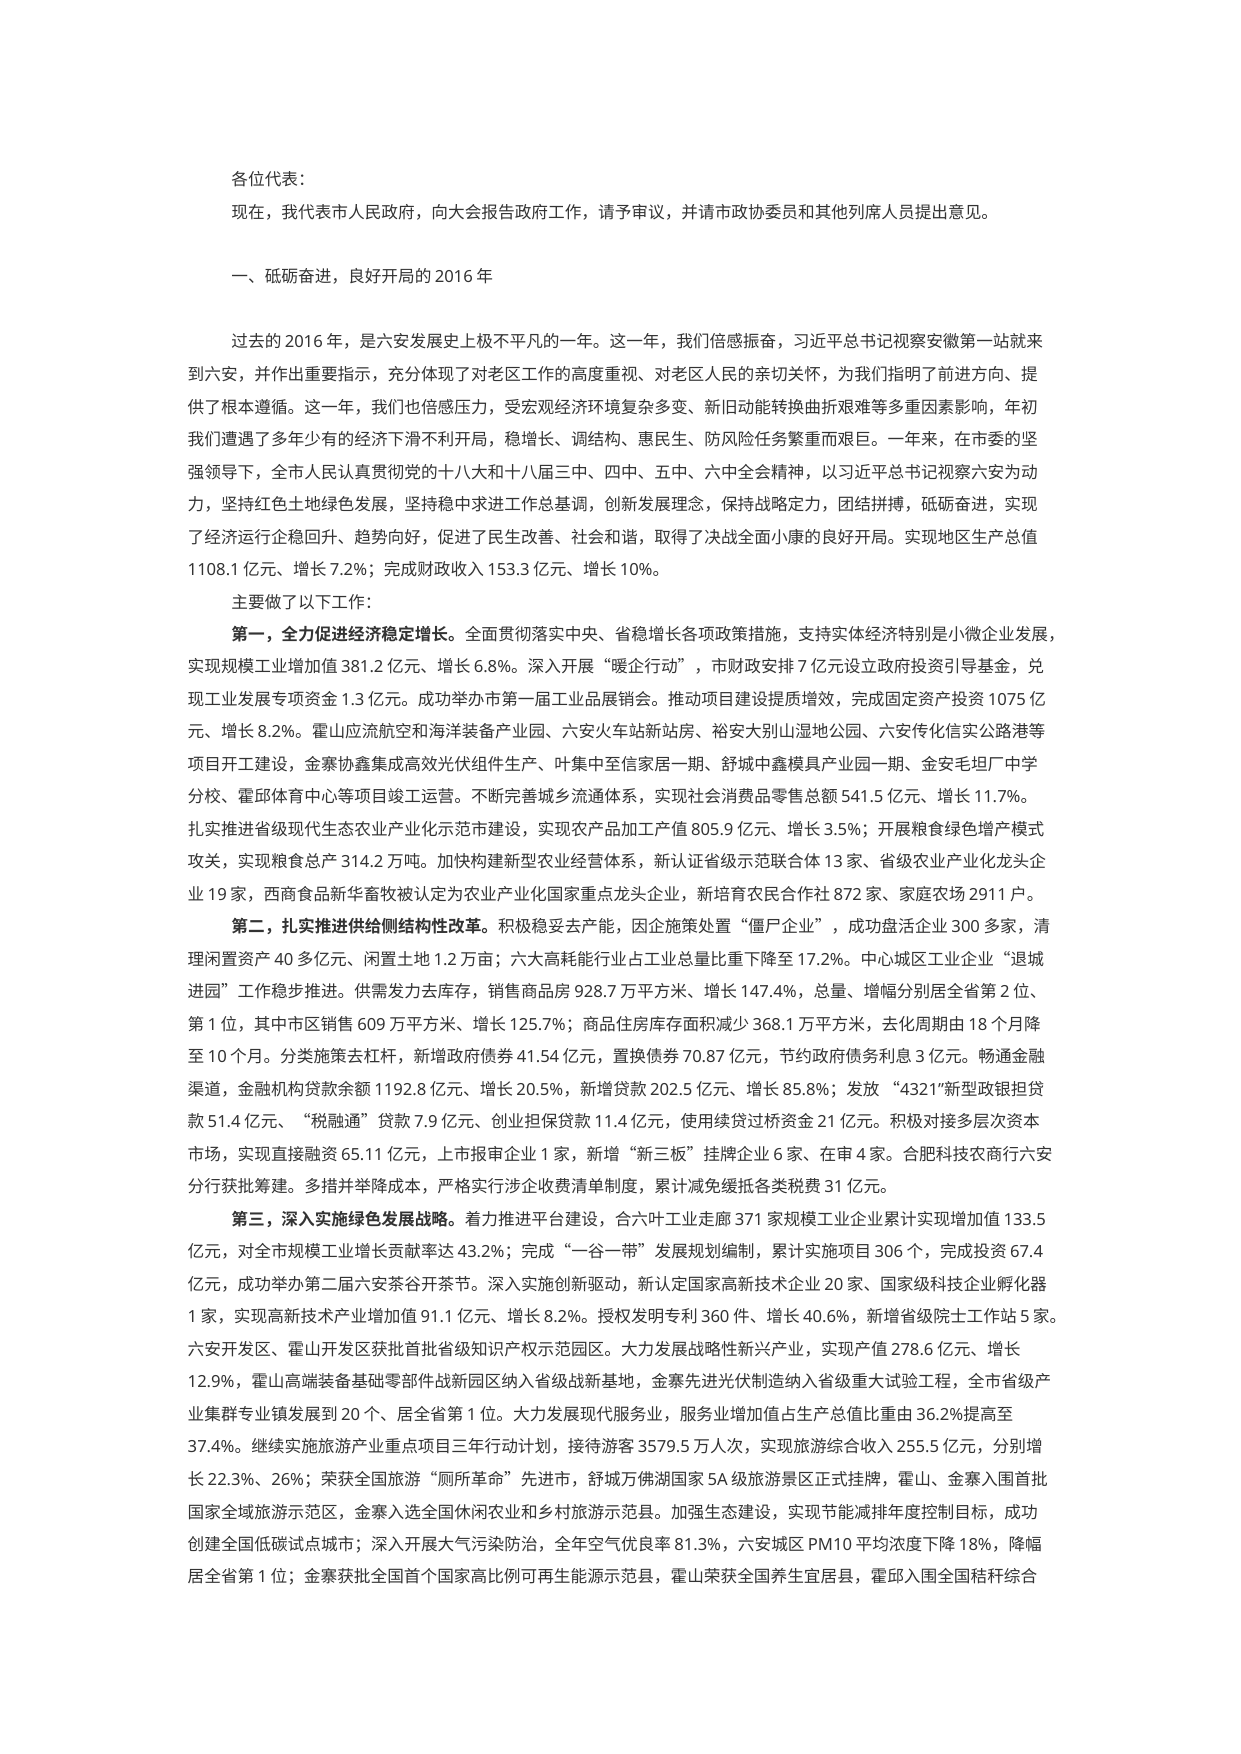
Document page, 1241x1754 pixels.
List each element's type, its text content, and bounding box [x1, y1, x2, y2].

text 过去的2016年，是六安发展史上极不平凡的一年。这一年，我们倍感振奋，习近平总书记视察安徽第一站就来到六安，并作出重要指示，充分体现了对老区工作的高度重视、对老区人民的亲切关怀，为我们指明了前进方向、提供了根本遵循。这一年，我们也倍感压力，受宏观经济环境复杂多变、新旧动能转换曲折艰难等多重因素影响，年初我们遭遇了多年少有的经济下滑不利开局，稳增长、调结构、惠民生、防风险任务繁重而艰巨。一年来，在市委的坚强领导下，全市人民认真贯彻党的十八大和十八届三中、四中、五中、六中全会精神，以习近平总书记视察六安为动力，坚持红色土地绿色发展，坚持稳中求进工作总基调，创新发展理念，保持战略定力，团结拼搏，砥砺奋进，实现了经济运行企稳回升、趋势向好，促进了民生改善、社会和谐，取得了决战全面小康的良好开局。实现地区生产总值1108.1亿元、增长7.2%；完成财政收入153.3亿元、增长10%。 [187, 324, 1053, 584]
text 第一，全力促进经济稳定增长。全面贯彻落实中央、省稳增长各项政策措施，支持实体经济特别是小微企业发展，实现规模工业增加值381.2亿元、增长6.8%。深入开展“暖企行动”，市财政安排7亿元设立政府投资引导基金，兑现工业发展专项资金1.3亿元。成功举办市第一届工业品展销会。推动项目建设提质增效，完成固定资产投资1075亿元、增长8.2%。霍山应流航空和海洋装备产业园、六安火车站新站房、裕安大别山湿地公园、六安传化信实公路港等项目开工建设，金寨协鑫集成高效光伏组件生产、叶集中至信家居一期、舒城中鑫模具产业园一期、金安毛坦厂中学分校、霍邱体育中心等项目竣工运营。不断完善城乡流通体系，实现社会消费品零售总额541.5亿元、增长11.7%。扎实推进省级现代生态农业产业化示范市建设，实现农产品加工产值805.9亿元、增长3.5%；开展粮食绿色增产模式攻关，实现粮食总产314.2万吨。加快构建新型农业经营体系，新认证省级示范联合体13家、省级农业产业化龙头企业19家，西商食品新华畜牧被认定为农业产业化国家重点龙头企业，新培育农民合作社872家、家庭农场2911户。 [187, 617, 1053, 909]
text 一、砥砺奋进，良好开局的2016年 [187, 259, 1053, 292]
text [187, 1202, 1053, 1592]
text 现在，我代表市人民政府，向大会报告政府工作，请予审议，并请市政协委员和其他列席人员提出意见。 [187, 194, 1053, 227]
text 主要做了以下工作： [187, 584, 1053, 617]
text 各位代表： [187, 162, 1053, 194]
text 第二，扎实推进供给侧结构性改革。积极稳妥去产能，因企施策处置“僵尸企业”，成功盘活企业300多家，清理闲置资产40多亿元、闲置土地1.2万亩；六大高耗能行业占工业总量比重下降至17.2%。中心城区工业企业“退城进园”工作稳步推进。供需发力去库存，销售商品房928.7万平方米、增长147.4%，总量、增幅分别居全省第2位、第1位，其中市区销售609万平方米、增长125.7%；商品住房库存面积减少368.1万平方米，去化周期由18个月降至10个月。分类施策去杠杆，新增政府债券41.54亿元，置换债券70.87亿元，节约政府债务利息3亿元。畅通金融渠道，金融机构贷款余额1192.8亿元、增长20.5%，新增贷款202.5亿元、增长85.8%；发放 “4321”新型政银担贷款51.4亿元、“税融通”贷款7.9亿元、创业担保贷款11.4亿元，使用续贷过桥资金21亿元。积极对接多层次资本市场，实现直接融资65.11亿元，上市报审企业1家，新增“新三板”挂牌企业6家、在审4家。合肥科技农商行六安分行获批筹建。多措并举降成本，严格实行涉企收费清单制度，累计减免缓抵各类税费31亿元。 [187, 909, 1053, 1202]
